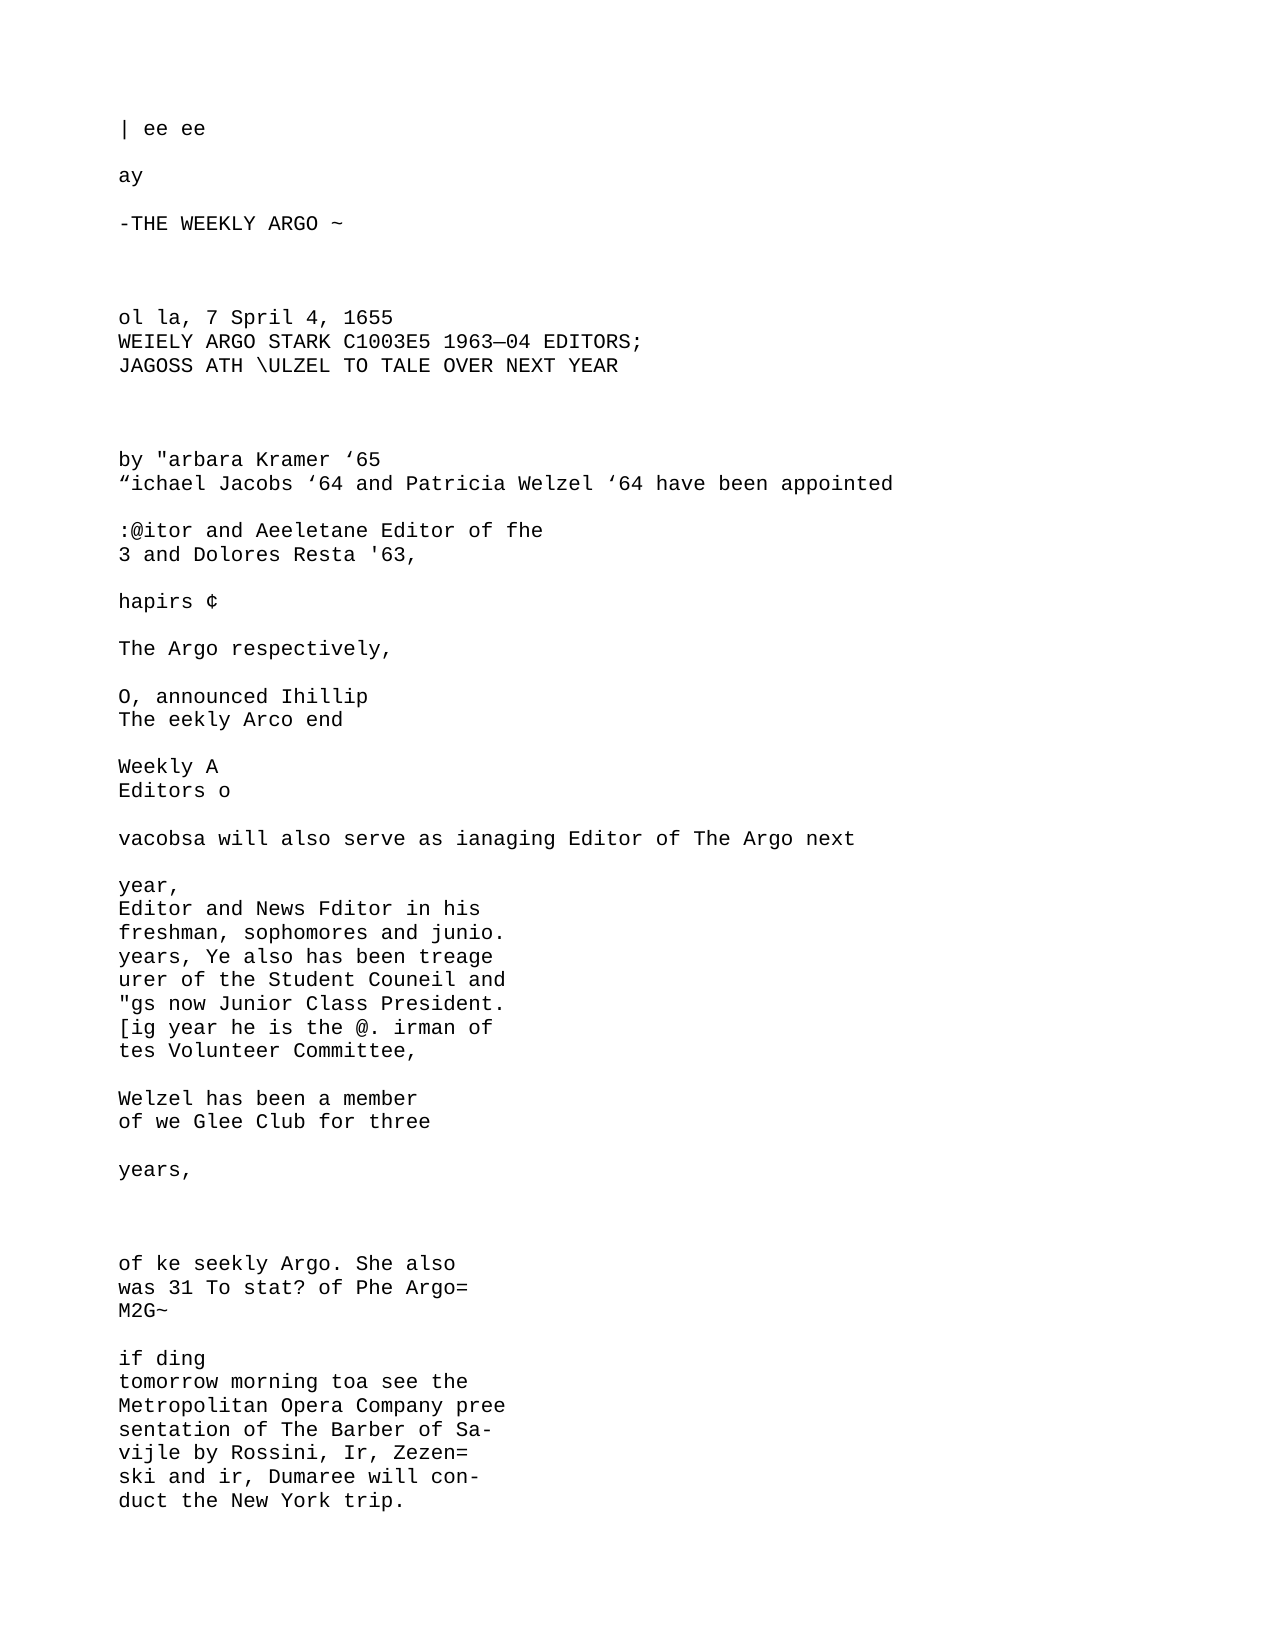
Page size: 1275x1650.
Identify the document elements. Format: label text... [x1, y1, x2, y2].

text | ee ee [118, 118, 1157, 142]
text :@itor and Aeeletane Editor of fhe [118, 520, 1157, 544]
text 3 and Dolores Resta '63, [118, 544, 1157, 567]
text ay [118, 165, 1157, 189]
text The Argo respectively, [118, 638, 1157, 662]
text if ding [118, 1348, 1157, 1371]
text [ig year he is the @. irman of [118, 1017, 1157, 1040]
text duct the New York trip. [118, 1489, 1157, 1513]
text was 31 To stat? of Phe Argo= [118, 1277, 1157, 1300]
text years, [118, 1158, 1157, 1182]
text -THE WEEKLY ARGO ~ [118, 213, 1157, 236]
text sentation of The Barber of Sa- [118, 1419, 1157, 1442]
text ol la, 7 Spril 4, 1655 [118, 307, 1157, 331]
text Welzel has been a member [118, 1088, 1157, 1111]
text ski and ir, Dumaree will con- [118, 1466, 1157, 1489]
text The eekly Arco end [118, 709, 1157, 733]
text "gs now Junior Class President. [118, 993, 1157, 1017]
text urer of the Student Couneil and [118, 969, 1157, 993]
text M2G~ [118, 1300, 1157, 1324]
text by "arbara Kramer ‘65 [118, 449, 1157, 473]
text O, announced Ihillip [118, 686, 1157, 709]
text freshman, sophomores and junio. [118, 922, 1157, 946]
text “ichael Jacobs ‘64 and Patricia Welzel ‘64 have been appointed [118, 473, 1157, 496]
text hapirs ¢ [118, 591, 1157, 615]
text vijle by Rossini, Ir, Zezen= [118, 1442, 1157, 1466]
text year, [118, 875, 1157, 898]
text of we Glee Club for three [118, 1111, 1157, 1135]
text JAGOSS ATH \ULZEL TO TALE OVER NEXT YEAR [118, 354, 1157, 378]
text years, Ye also has been treage [118, 946, 1157, 969]
text of ke seekly Argo. She also [118, 1253, 1157, 1277]
text Metropolitan Opera Company pree [118, 1395, 1157, 1419]
text WEIELY ARGO STARK C1003E5 1963—04 EDITORS; [118, 331, 1157, 354]
text tomorrow morning toa see the [118, 1371, 1157, 1395]
text Weekly A [118, 757, 1157, 780]
text vacobsa will also serve as ianaging Editor of The Argo next [118, 827, 1157, 851]
text Editor and News Fditor in his [118, 898, 1157, 922]
text Editors o [118, 780, 1157, 804]
text tes Volunteer Committee, [118, 1040, 1157, 1064]
